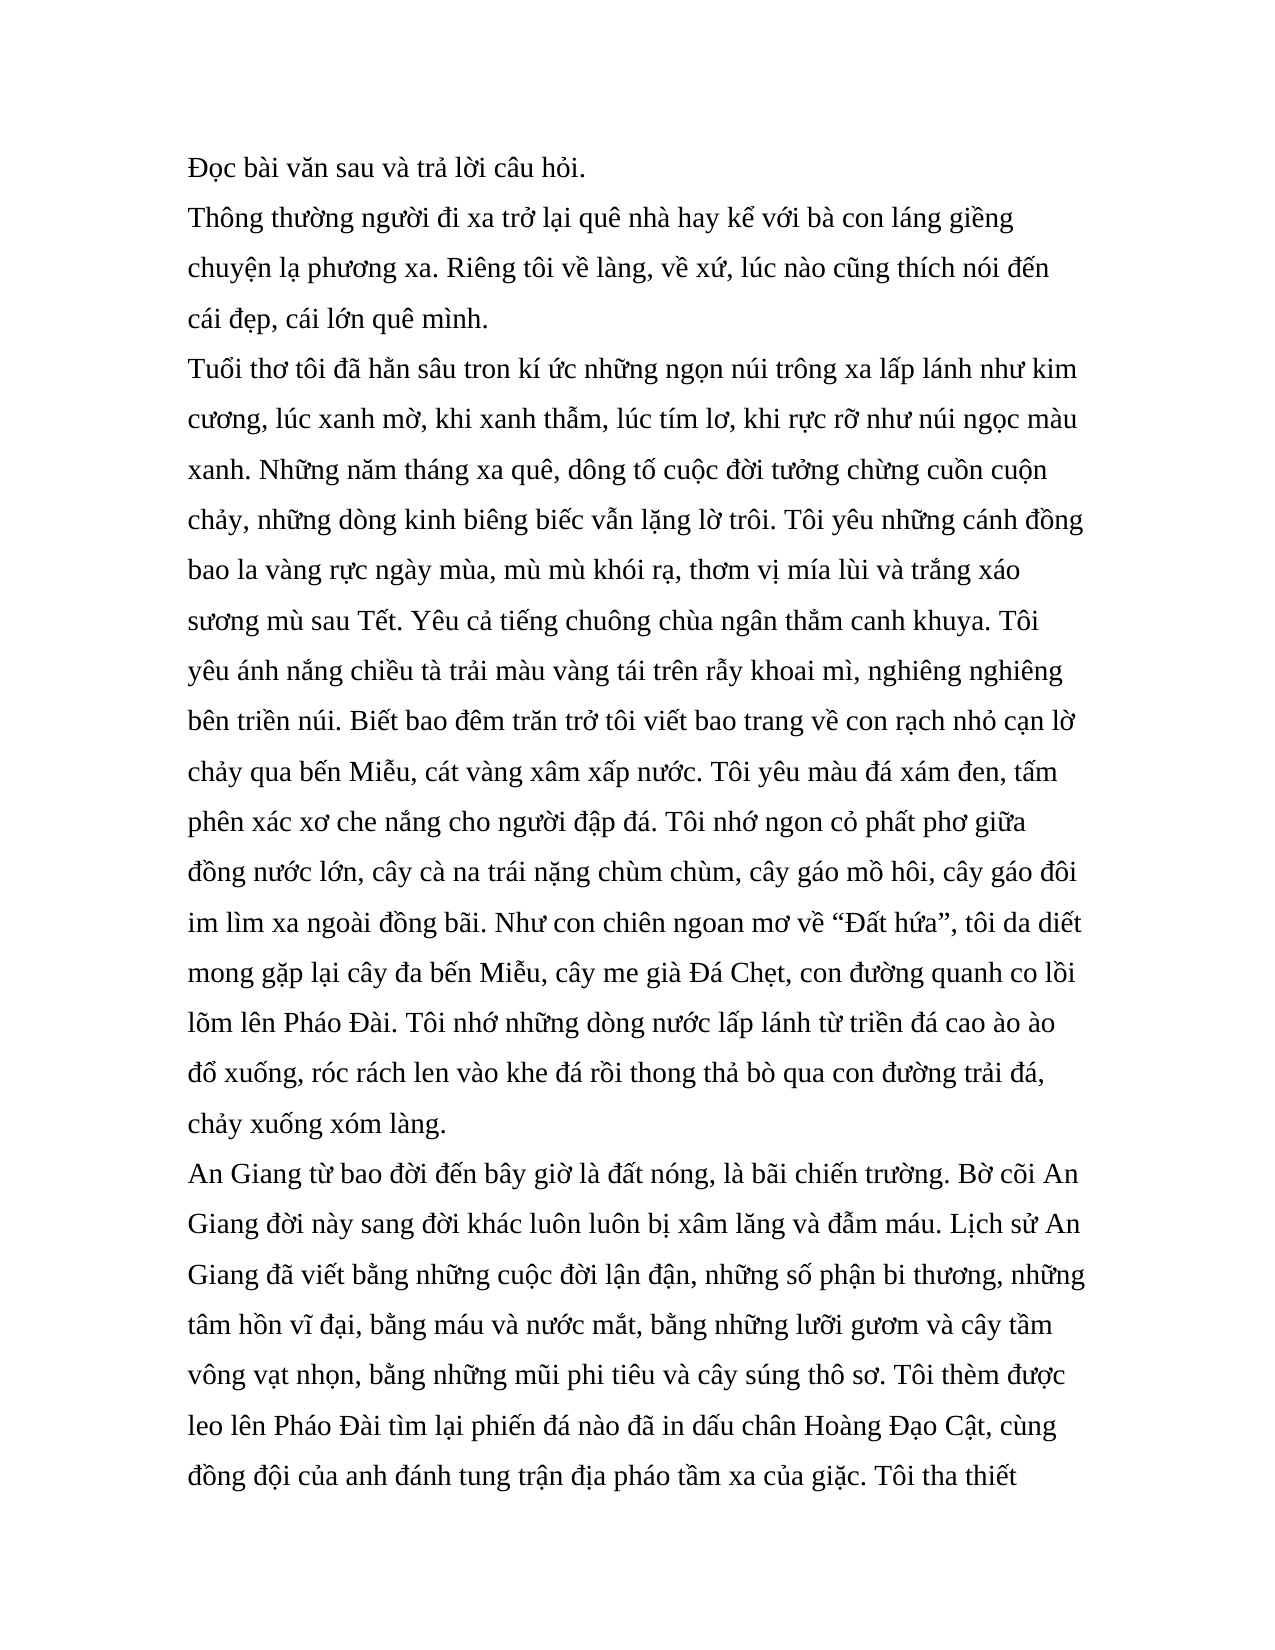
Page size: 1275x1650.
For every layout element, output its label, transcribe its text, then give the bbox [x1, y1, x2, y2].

text Tuổi thơ tôi đã hằn sâu tron kí ức những ngọn núi trông xa lấp lánh như kim cương, lúc xanh mờ, khi xanh thẫm, lúc tím lơ, khi rực rỡ như núi ngọc màu xanh. Những năm tháng xa quê, dông tố cuộc đời tưởng chừng cuồn cuộn chảy, những dòng kinh biêng biếc vẫn lặng lờ trôi. Tôi yêu những cánh đồng bao la vàng rực ngày mùa, mù mù khói rạ, thơm vị mía lùi và trắng xáo sương mù sau Tết. Yêu cả tiếng chuông chùa ngân thẳm canh khuya. Tôi yêu ánh nắng chiều tà trải màu vàng tái trên rẫy khoai mì, nghiêng nghiêng bên triền núi. Biết bao đêm trăn trở tôi viết bao trang về con rạch nhỏ cạn lờ chảy qua bến Miễu, cát vàng xâm xấp nước. Tôi yêu màu đá xám đen, tấm phên xác xơ che nắng cho người đập đá. Tôi nhớ ngon cỏ phất phơ giữa đồng nước lớn, cây cà na trái nặng chùm chùm, cây gáo mồ hôi, cây gáo đôi im lìm xa ngoài đồng bãi. Như con chiên ngoan mơ về “Đất hứa”, tôi da diết mong gặp lại cây đa bến Miễu, cây me già Đá Chẹt, con đường quanh co lồi lõm lên Pháo Đài. Tôi nhớ những dòng nước lấp lánh từ triền đá cao ào ào đổ xuống, róc rách len vào khe đá rồi thong thả bò qua con đường trải đá, chảy xuống xóm làng. [187, 351, 1087, 1139]
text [187, 1156, 1087, 1492]
text Đọc bài văn sau và trả lời câu hỏi. [187, 150, 1087, 183]
text Thông thường người đi xa trở lại quê nhà hay kể với bà con láng giềng chuyện lạ phương xa. Riêng tôi về làng, về xứ, lúc nào cũng thích nói đến cái đẹp, cái lớn quê mình. [187, 200, 1087, 334]
